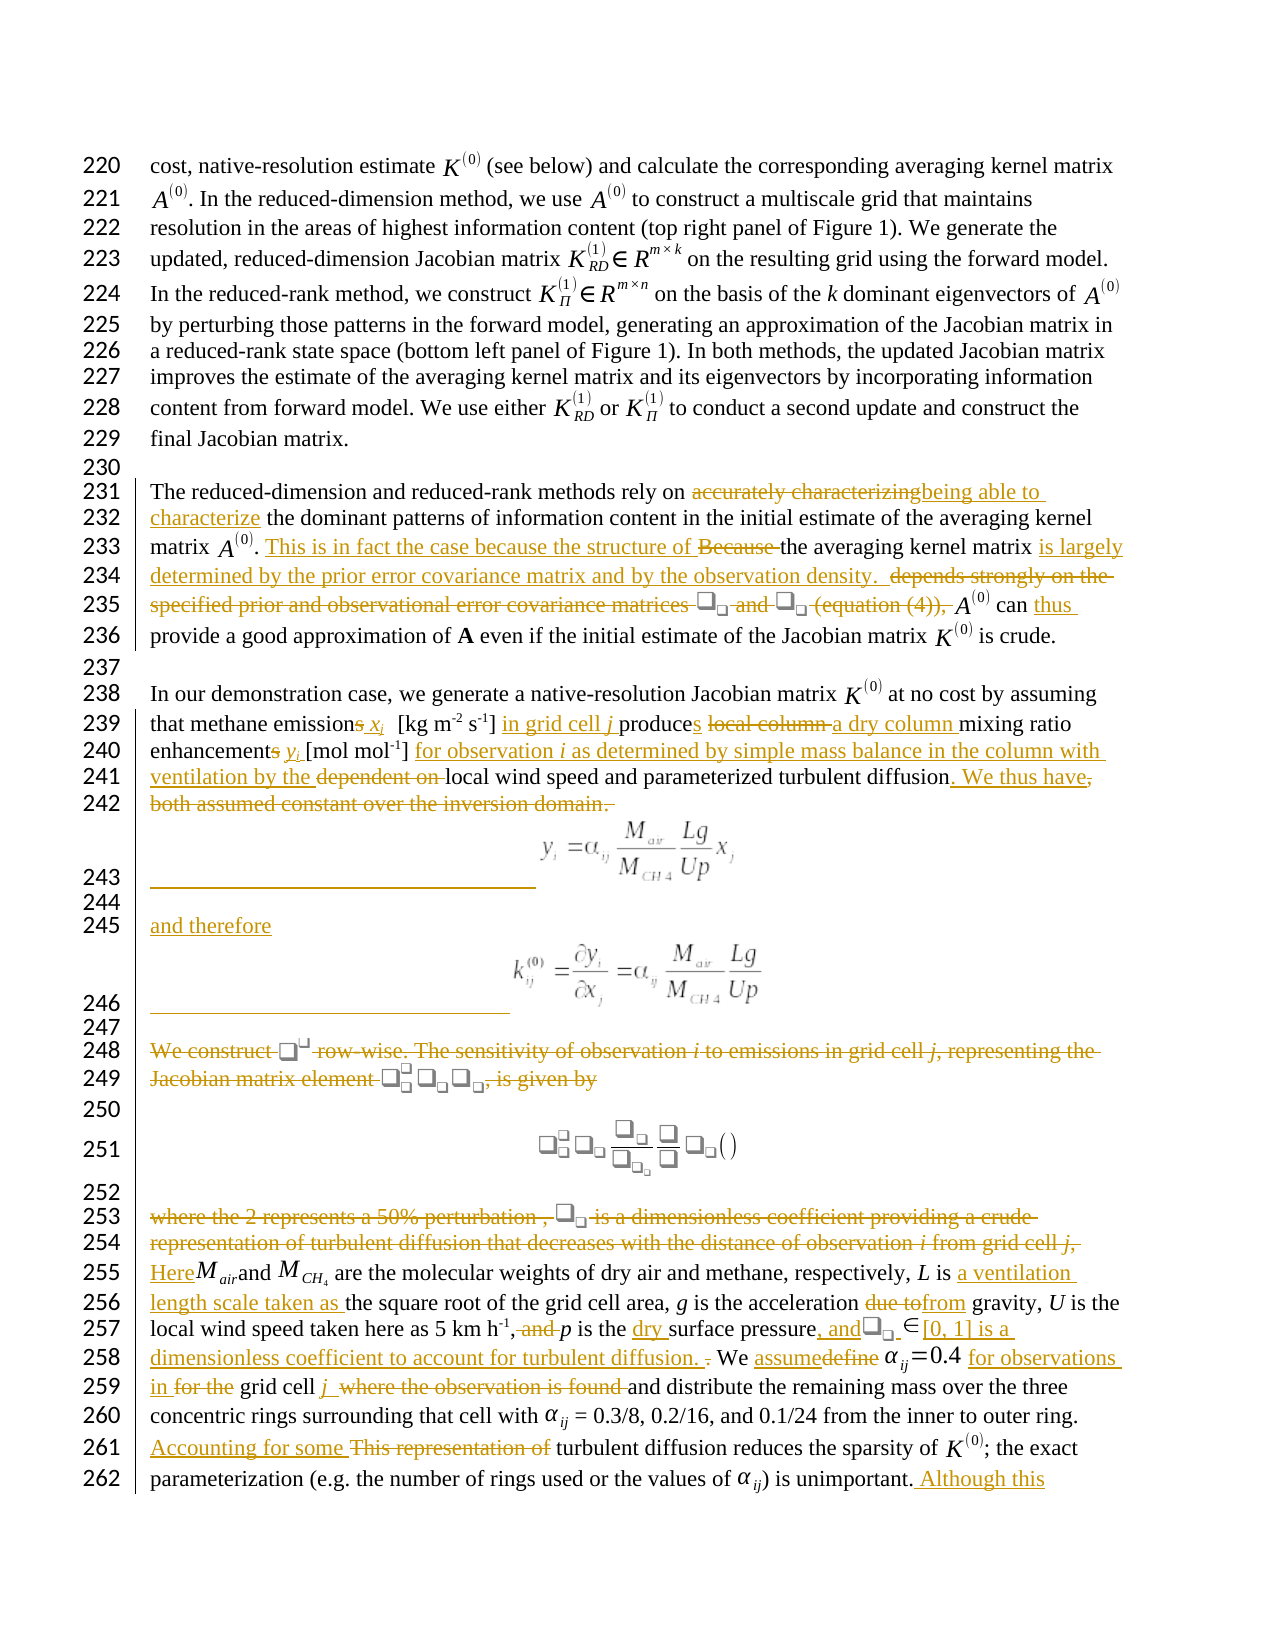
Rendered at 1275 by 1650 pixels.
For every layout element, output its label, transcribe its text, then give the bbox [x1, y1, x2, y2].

text In our demonstration case, we generate a native-resolution Jacobian matrix at no cost by assuming that methane emission [kg m-2 s-1] produce mixing ratio enhancement [mol mol-1] local wind speed and parameterized turbulent diffusion [150, 678, 1125, 816]
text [150, 1203, 1125, 1494]
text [150, 150, 1125, 451]
text The reduced-dimension and reduced-rank methods rely on the dominant patterns of information content in the initial estimate of the averaging kernel matrix . the averaging kernel matrix can provide a good approximation of A even if the initial estimate of the Jacobian matrix is crude. [150, 478, 1125, 651]
